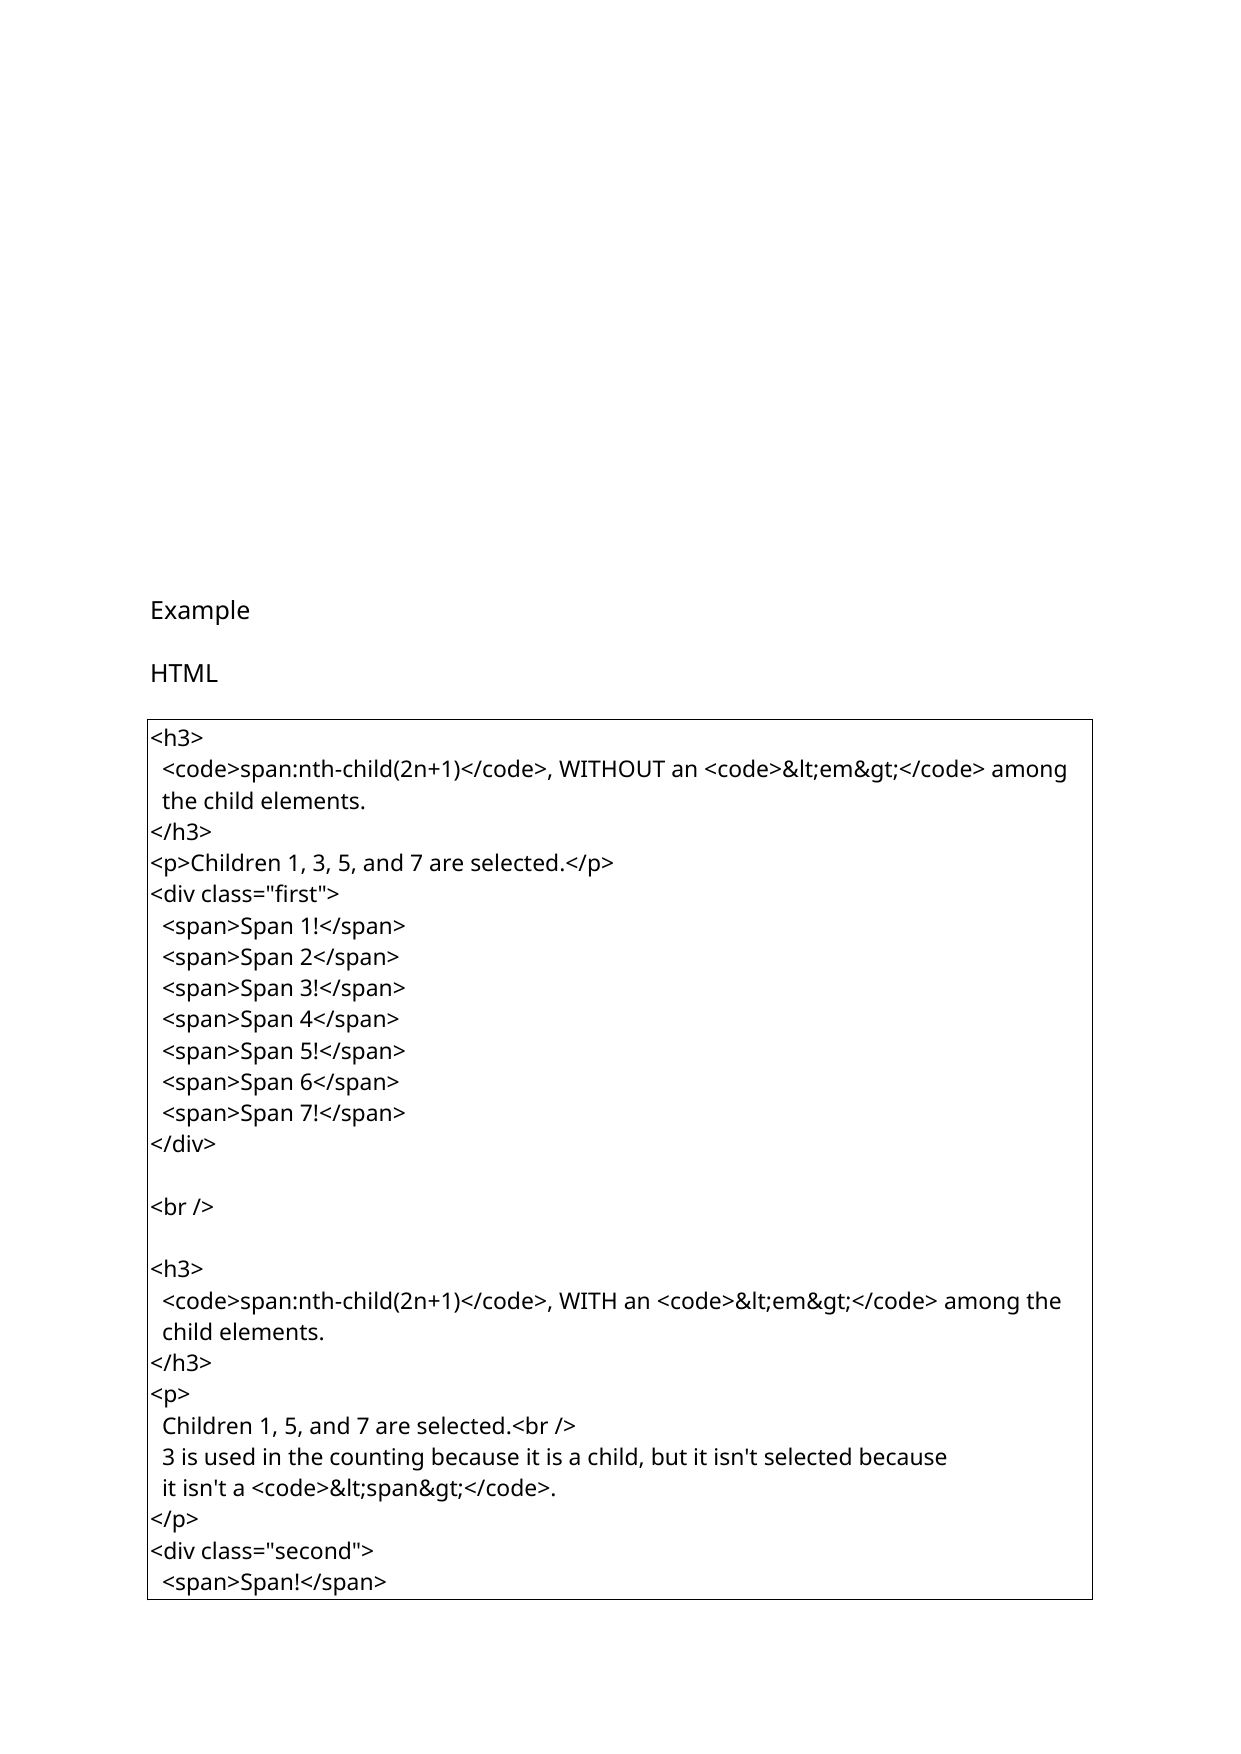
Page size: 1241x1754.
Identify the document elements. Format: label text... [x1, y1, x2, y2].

text <span>Span 1!</span> [150, 910, 1090, 941]
text <div class="second"> [150, 1535, 1090, 1563]
text <code>span:nth-child(2n+1)</code>, WITH an <code>&lt;em&gt;</code> among the [150, 1285, 1090, 1316]
text </div> [150, 1128, 1090, 1160]
text <h3> [148, 720, 1092, 753]
text </p> [150, 1503, 1090, 1535]
text </h3> [150, 1347, 1090, 1378]
text 3 is used in the counting because it is a child, but it isn't selected because [150, 1441, 1090, 1472]
text <span>Span 6</span> [150, 1066, 1090, 1097]
text <span>Span 4</span> [150, 1003, 1090, 1035]
text <code>span:nth-child(2n+1)</code>, WITHOUT an <code>&lt;em&gt;</code> among [150, 753, 1090, 785]
text <span>Span!</span> [148, 1563, 1092, 1599]
text it isn't a <code>&lt;span&gt;</code>. [150, 1472, 1090, 1503]
text <br /> [150, 1191, 1090, 1222]
text child elements. [150, 1316, 1090, 1347]
text <span>Span 3!</span> [150, 972, 1090, 1003]
text Example [150, 593, 1090, 627]
text <p>Children 1, 3, 5, and 7 are selected.</p> [150, 847, 1090, 878]
text <span>Span 5!</span> [150, 1035, 1090, 1066]
text Children 1, 5, and 7 are selected.<br /> [150, 1410, 1090, 1441]
text <div class="first"> [150, 878, 1090, 910]
text HTML [150, 656, 1090, 690]
text <span>Span 2</span> [150, 941, 1090, 972]
text <span>Span 7!</span> [150, 1097, 1090, 1128]
text <p> [150, 1378, 1090, 1410]
text the child elements. [150, 785, 1090, 816]
text </h3> [150, 816, 1090, 847]
text <h3> [150, 1253, 1090, 1285]
